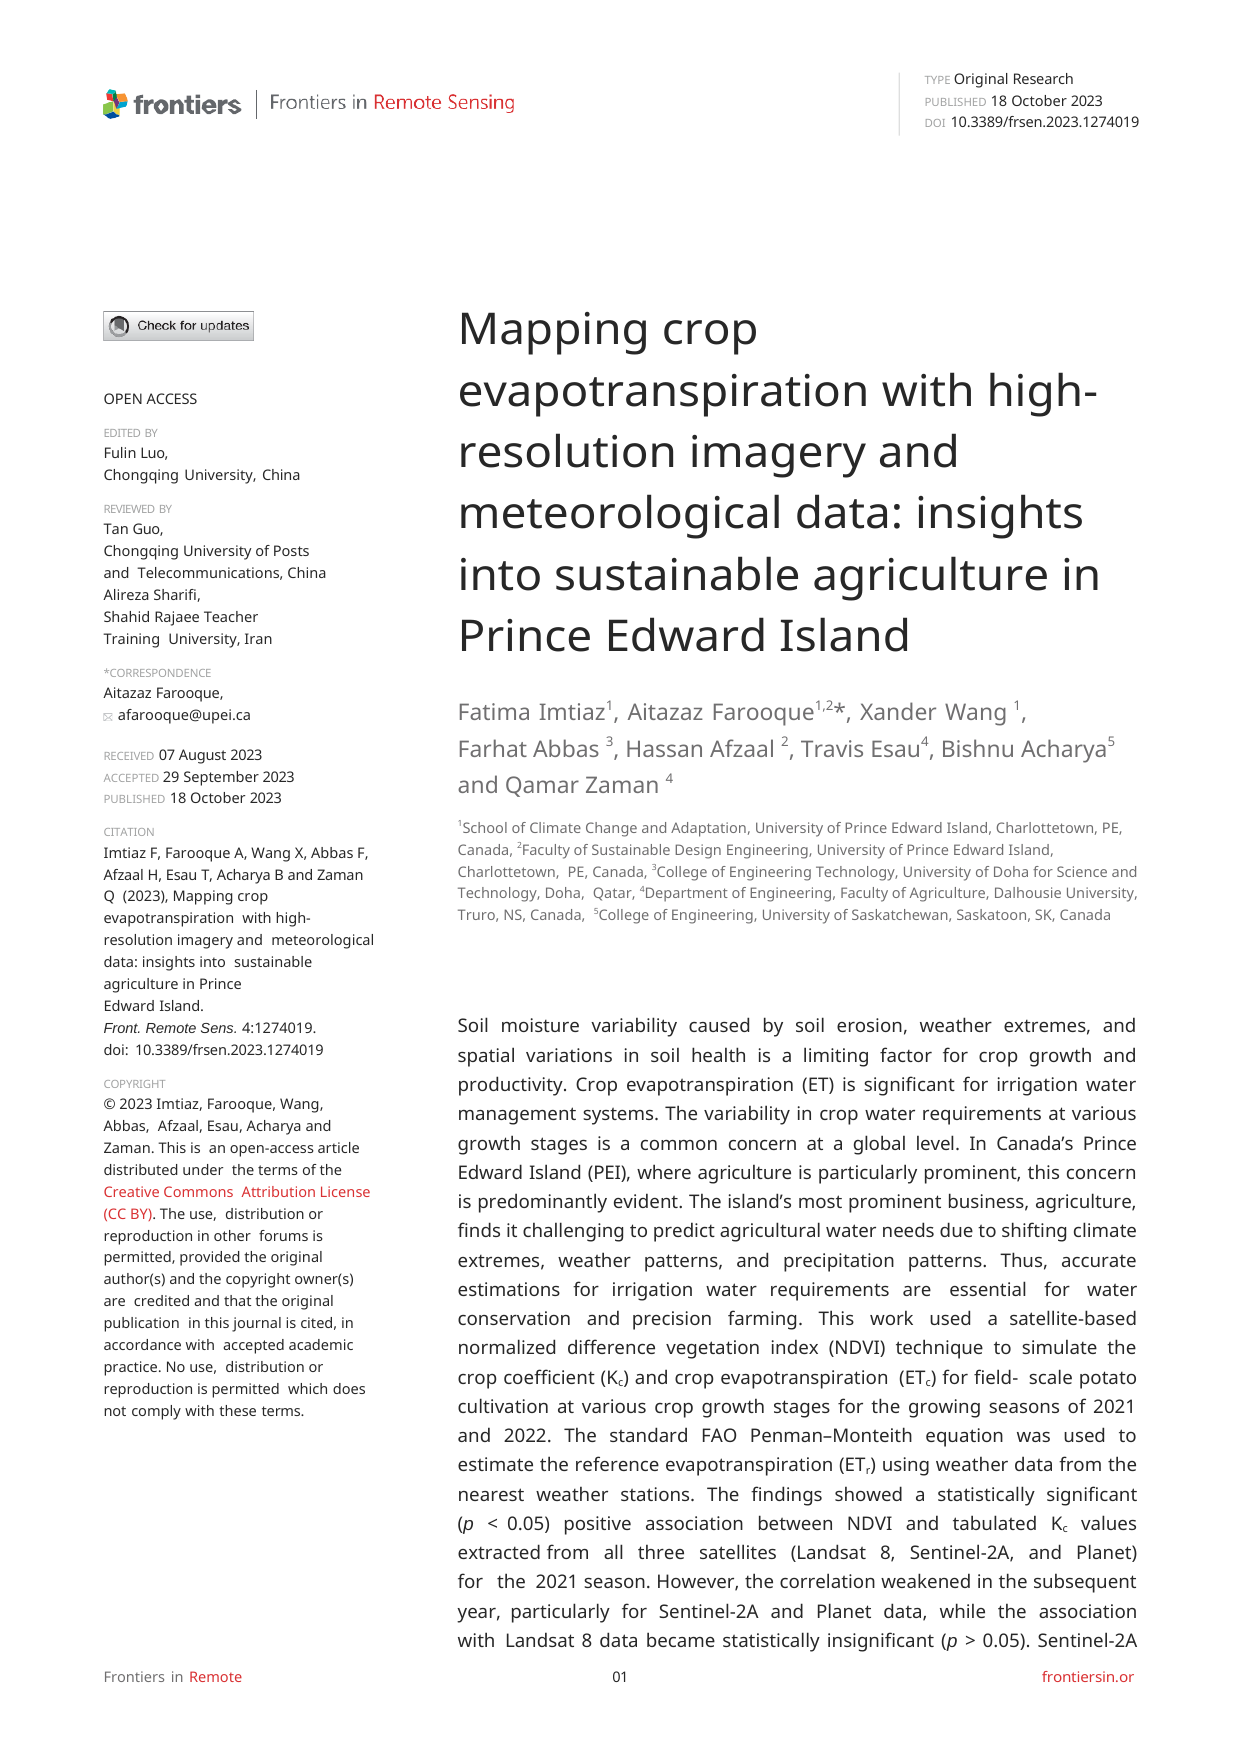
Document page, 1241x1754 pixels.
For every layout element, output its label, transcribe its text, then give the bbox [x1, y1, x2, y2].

text ACCEPTED 29 September 2023 [103, 766, 376, 786]
picture [271, 94, 514, 113]
text © 2023 Imtiaz, Farooque, Wang, Abbas, Afzaal, Esau, Acharya and Zaman. This is an open-access article distributed under the terms of the Creative Commons Attribution License (CC BY). The use, distribution or reproduction in other forums is permitted, provided the original author(s) and the copyright owner(s) are credited and that the original publication in this journal is cited, in accordance with accepted academic practice. No use, distribution or reproduction is permitted which does not comply with these terms. [103, 1094, 372, 1420]
text *CORRESPONDENCE [103, 665, 376, 681]
text REVIEWED BY [103, 501, 376, 516]
picture [103, 311, 254, 341]
text RECEIVED 07 August 2023 [103, 744, 376, 764]
text Imtiaz F, Farooque A, Wang X, Abbas F, Afzaal H, Esau T, Acharya B and Zaman Q (2023), Mapping crop evapotranspiration with high-resolution imagery and meteorological data: insights into sustainable agriculture in Prince [103, 842, 376, 994]
text Edward Island. [103, 996, 376, 1016]
text OPEN ACCESS [103, 388, 376, 408]
text PUBLISHED 18 October 2023 [103, 788, 376, 808]
picture [103, 713, 113, 721]
text Fulin Luo, [103, 443, 376, 463]
text afarooque@upei.ca [103, 705, 376, 731]
text Chongqing University of Posts and Telecommunications, China Alireza Sharifi, [103, 541, 330, 604]
text Tan Guo, [103, 519, 376, 539]
text CITATION [103, 824, 376, 840]
text DOI 10.3389/frsen.2023.1274019 [924, 112, 1152, 132]
text Shahid Rajaee Teacher Training University, Iran [103, 607, 313, 648]
text Fatima Imtiaz1, Aitazaz Farooque1,2*, Xander Wang 1, [457, 696, 1152, 728]
text Chongqing University, China [103, 464, 376, 484]
text COPYRIGHT [103, 1076, 376, 1092]
text Aitazaz Farooque, [103, 683, 376, 703]
picture [103, 89, 128, 119]
text PUBLISHED 18 October 2023 [924, 91, 1152, 110]
text Farhat Abbas 3, Hassan Afzaal 2, Travis Esau4, Bishnu Acharya5 and Qamar Zaman 4 [457, 732, 1152, 800]
text EDITED BY [103, 425, 376, 440]
title Mapping crop evapotranspiration with high-resolution imagery and meteorological data: insights into sustainable agriculture in Prince Edward Island [457, 298, 1152, 664]
text TYPE Original Research [924, 69, 1152, 89]
text Front. Remote Sens. 4:1274019. doi: 10.3389/frsen.2023.1274019 [103, 1018, 336, 1059]
text 1School of Climate Change and Adaptation, University of Prince Edward Island, Charlottetown, PE, Canada, 2Faculty of Sustainable Design Engineering, University of Prince Edward Island, Charlottetown, PE, Canada, 3College of Engineering Technology, University of Doha for Science and Technology, Doha, Qatar, 4Department of Engineering, Faculty of Agriculture, Dalhousie University, Truro, NS, Canada, 5College of Engineering, University of Saskatchewan, Saskatoon, SK, Canada [457, 818, 1147, 925]
